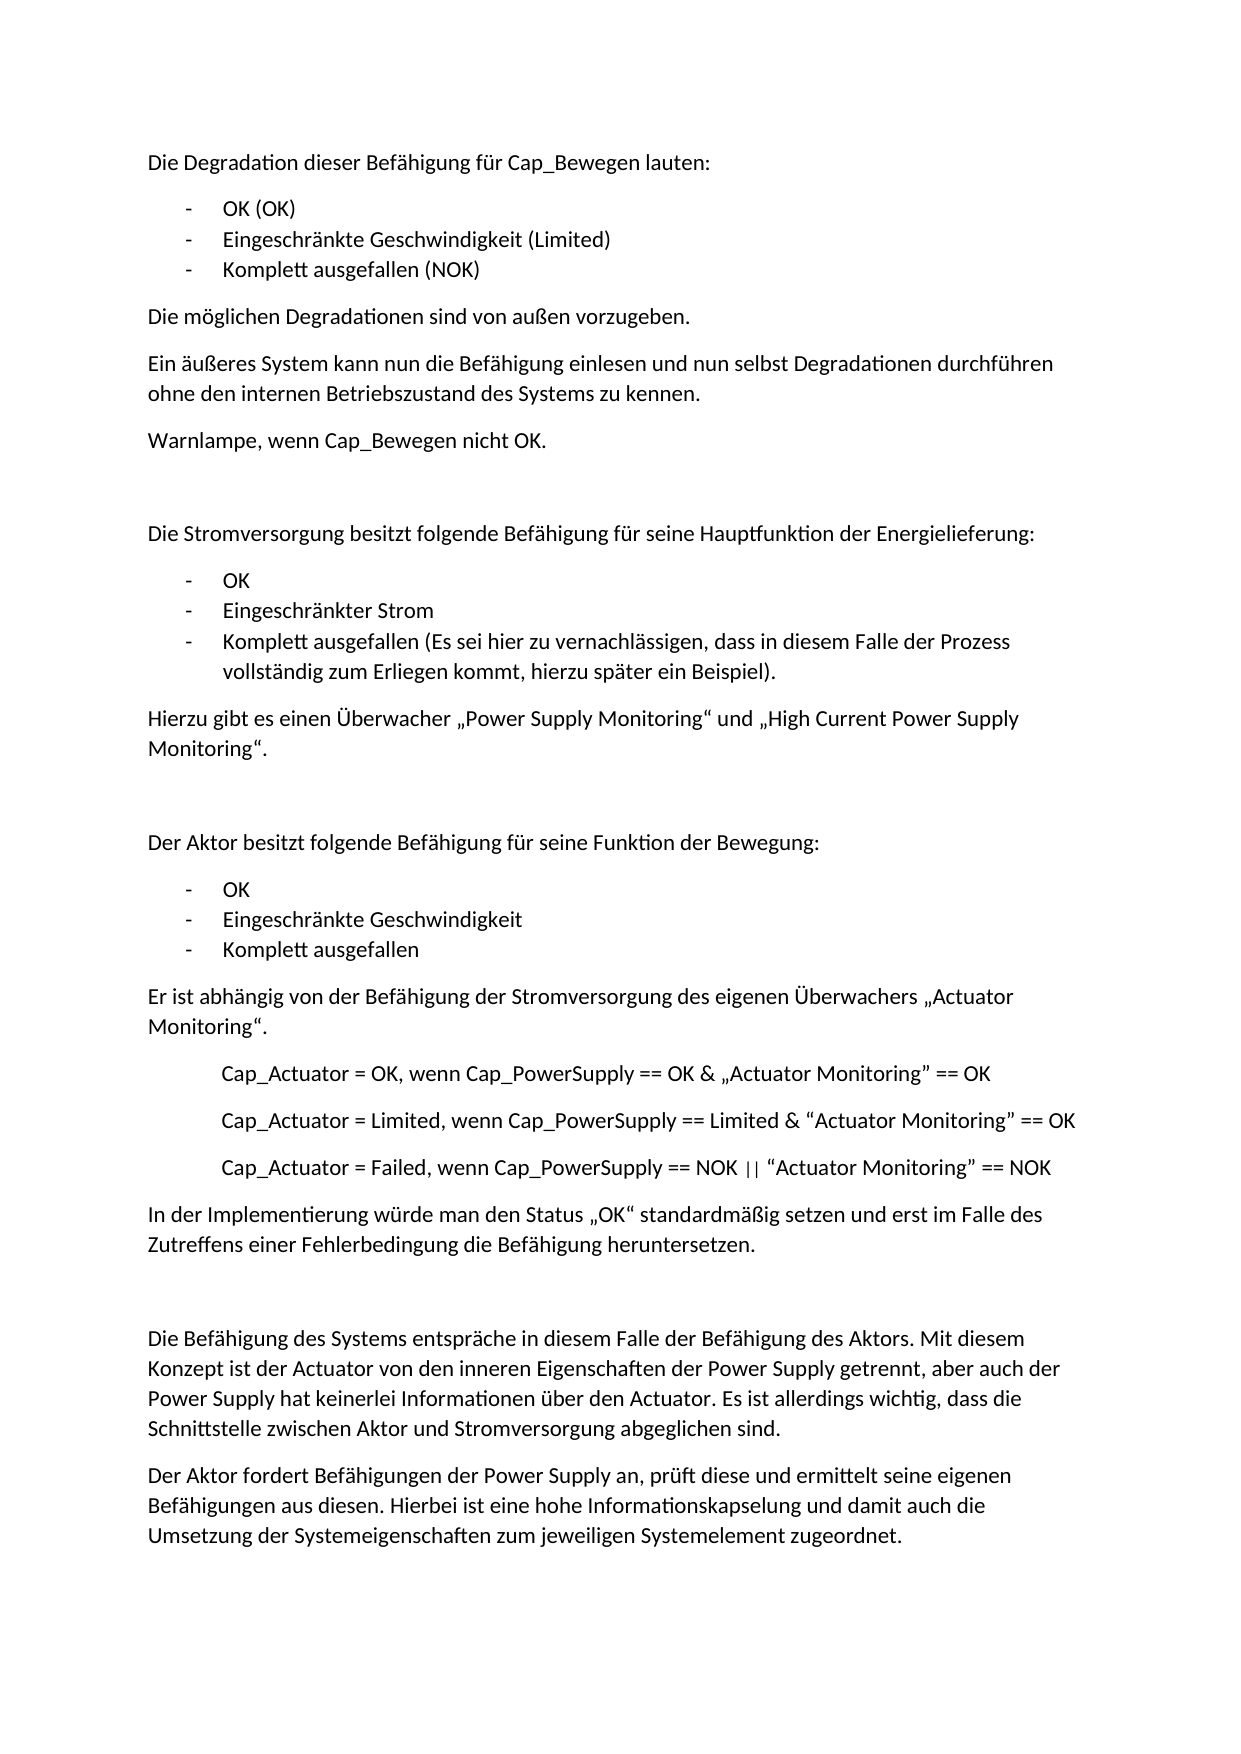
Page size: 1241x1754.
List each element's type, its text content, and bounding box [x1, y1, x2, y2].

text Cap_Actuator = Failed, wenn Cap_PowerSupply == NOK || “Actuator Monitoring” == NOK [221, 1153, 1093, 1181]
text Der Aktor besitzt folgende Befähigung für seine Funktion der Bewegung: [148, 828, 1093, 856]
list Komplett ausgefallen (Es sei hier zu vernachlässigen, dass in diesem Falle der Prozess vollständig zum Erliegen kommt, hierzu später ein Beispiel). [185, 627, 1093, 685]
text Cap_Actuator = OK, wenn Cap_PowerSupply == OK & „Actuator Monitoring” == OK [221, 1059, 1093, 1087]
text Cap_Actuator = Limited, wenn Cap_PowerSupply == Limited & “Actuator Monitoring” == OK [221, 1106, 1093, 1134]
list Eingeschränkte Geschwindigkeit (Limited) [185, 225, 1093, 253]
list Komplett ausgefallen [185, 935, 1093, 963]
list Komplett ausgefallen (NOK) [185, 255, 1093, 283]
text Die Degradation dieser Befähigung für Cap_Bewegen lauten: [148, 148, 1093, 176]
text Hierzu gibt es einen Überwacher „Power Supply Monitoring“ und „High Current Power Supply Monitoring“. [148, 704, 1093, 762]
text Die Befähigung des Systems entspräche in diesem Falle der Befähigung des Aktors. Mit diesem Konzept ist der Actuator von den inneren Eigenschaften der Power Supply getrennt, aber auch der Power Supply hat keinerlei Informationen über den Actuator. Es ist allerdings wichtig, dass die Schnittstelle zwischen Aktor und Stromversorgung abgeglichen sind. [148, 1324, 1093, 1442]
list OK [185, 566, 1093, 594]
text Er ist abhängig von der Befähigung der Stromversorgung des eigenen Überwachers „Actuator Monitoring“. [148, 982, 1093, 1040]
list Eingeschränkter Strom [185, 597, 1093, 624]
text Der Aktor fordert Befähigungen der Power Supply an, prüft diese und ermittelt seine eigenen Befähigungen aus diesen. Hierbei ist eine hohe Informationskapselung und damit auch die Umsetzung der Systemeigenschaften zum jeweiligen Systemelement zugeordnet. [148, 1461, 1093, 1549]
text Die Stromversorgung besitzt folgende Befähigung für seine Hauptfunktion der Energielieferung: [148, 519, 1093, 547]
list OK [185, 875, 1093, 903]
text Ein äußeres System kann nun die Befähigung einlesen und nun selbst Degradationen durchführen ohne den internen Betriebszustand des Systems zu kennen. [148, 349, 1093, 407]
list OK (OK) [185, 194, 1093, 222]
text In der Implementierung würde man den Status „OK“ standardmäßig setzen und erst im Falle des Zutreffens einer Fehlerbedingung die Befähigung heruntersetzen. [148, 1200, 1093, 1258]
text Die möglichen Degradationen sind von außen vorzugeben. [148, 302, 1093, 330]
list Eingeschränkte Geschwindigkeit [185, 905, 1093, 933]
text Warnlampe, wenn Cap_Bewegen nicht OK. [148, 426, 1093, 454]
